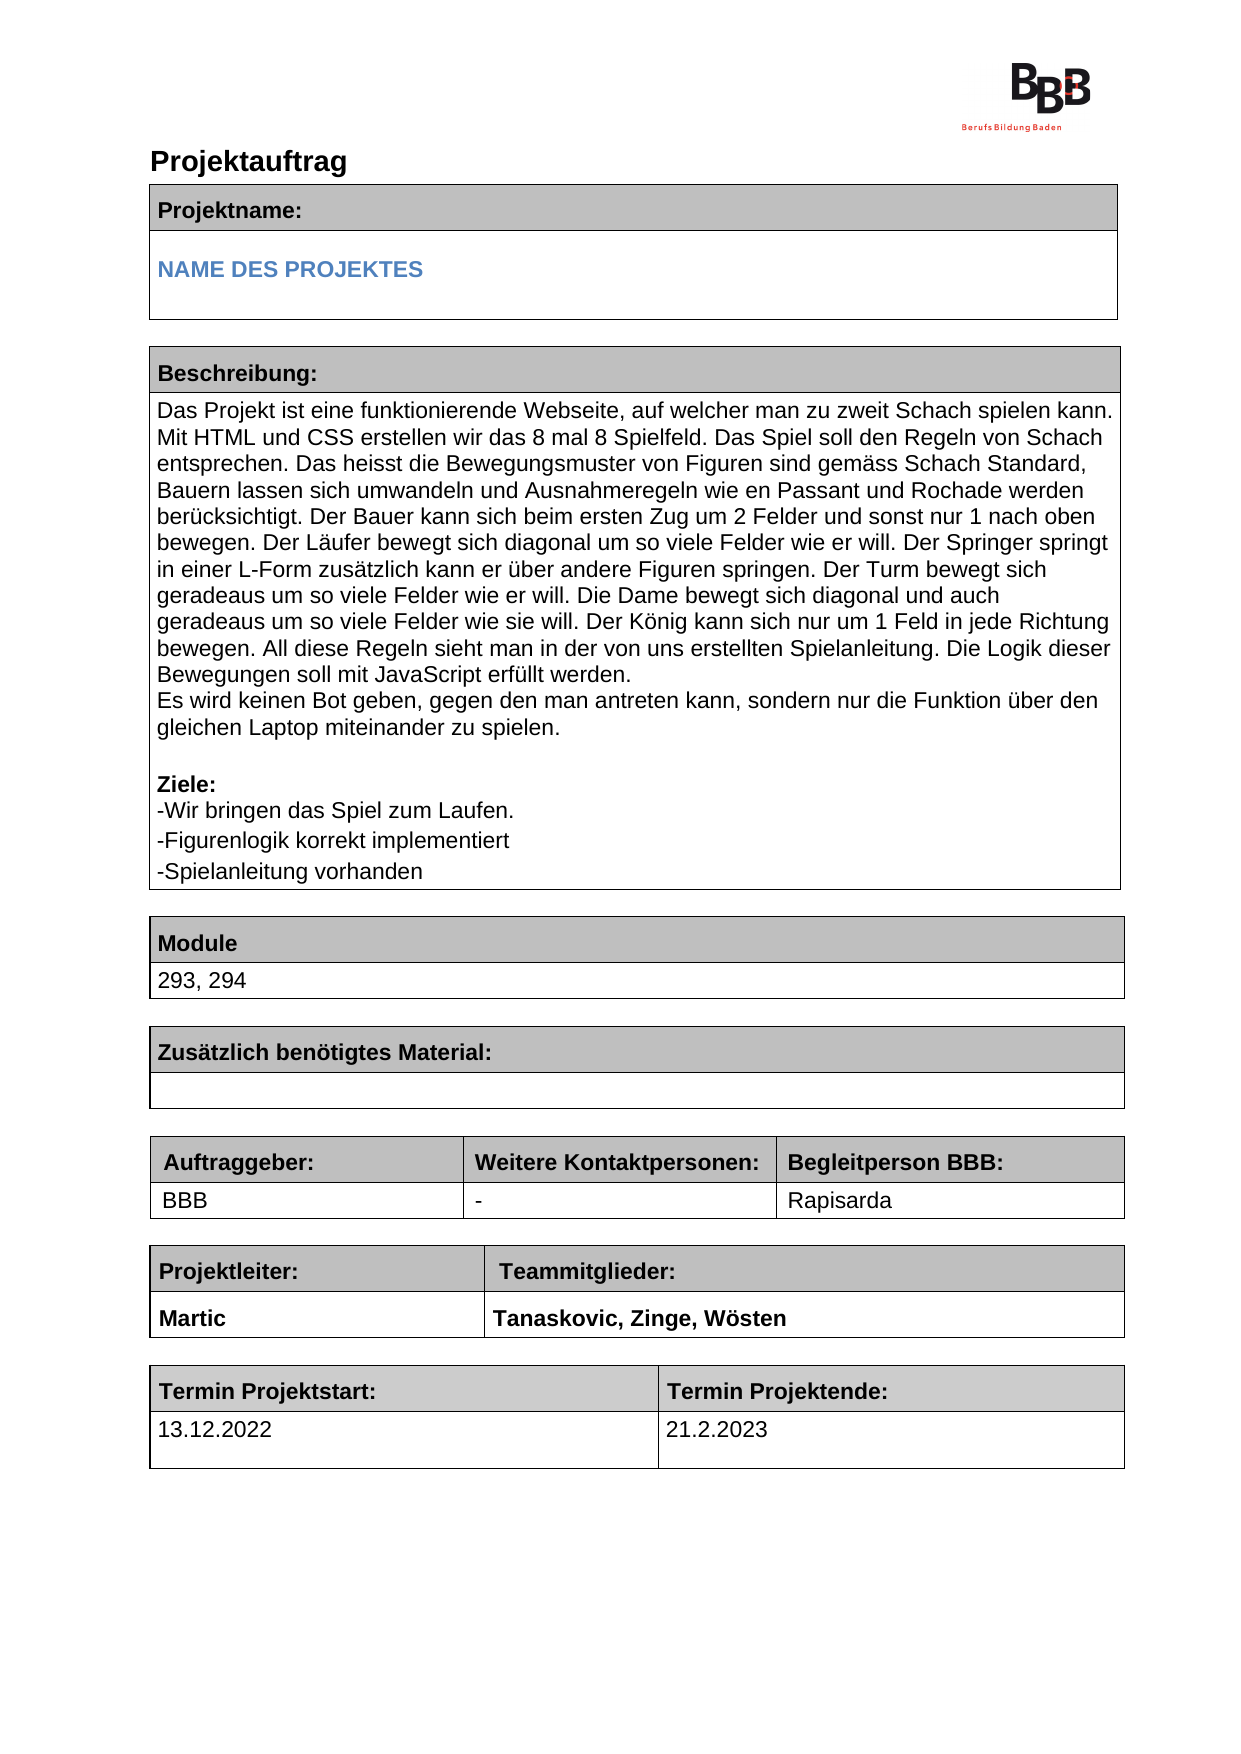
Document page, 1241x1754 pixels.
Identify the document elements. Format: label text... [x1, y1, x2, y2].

table_cell BBB [151, 1183, 463, 1217]
table_cell Das Projekt ist eine funktionierende Webseite, auf welcher man zu zweit Schach spielen kann. Mit HTML und CSS erstellen wir das 8 mal 8 Spielfeld. Das Spiel soll den Regeln von Schach entsprechen. Das heisst die Bewegungsmuster von Figuren sind gemäss Schach Standard, Bauern lassen sich umwandeln und Ausnahmeregeln wie en Passant und Rochade werden berücksichtigt. Der Bauer kann sich beim ersten Zug um 2 Felder und sonst nur 1 nach oben bewegen. Der Läufer bewegt sich diagonal um so viele Felder wie er will. Der Springer springt in einer L-Form zusätzlich kann er über andere Figuren springen. Der Turm bewegt sich geradeaus um so viele Felder wie er will. Die Dame bewegt sich diagonal und auch geradeaus um so viele Felder wie sie will. Der König kann sich nur um 1 Feld in jede Richtung bewegen. All diese Regeln sieht man in der von uns erstellten Spielanleitung. Die Logik dieser Bewegungen soll mit JavaScript erfüllt werden. Es wird keinen Bot geben, gegen den man antreten kann, sondern nur die Funktion über den gleichen Laptop miteinander zu spielen. Ziele: -Wir bringen das Spiel zum Laufen. -Figurenlogik korrekt implementiert -Spielanleitung vorhanden [150, 393, 1120, 888]
table_cell Martic [151, 1292, 484, 1337]
table_cell - [464, 1183, 776, 1217]
table_cell Rapisarda [777, 1183, 1124, 1217]
table_header Teammitglieder: [485, 1246, 1124, 1291]
subtitle Projektauftrag [149, 144, 1090, 178]
table_cell Tanaskovic, Zinge, Wösten [485, 1292, 1124, 1337]
table_header Auftraggeber: [151, 1137, 463, 1182]
table_header Termin Projektstart: [151, 1366, 658, 1411]
table_header Beschreibung: [150, 347, 1120, 392]
table_cell NAME DES PROJEKTES [150, 231, 1117, 319]
table_header Projektname: [150, 185, 1117, 230]
table_header Termin Projektende: [659, 1366, 1124, 1411]
table_header Module [151, 917, 1124, 962]
table_cell [151, 1073, 1124, 1108]
table_header Begleitperson BBB: [777, 1137, 1124, 1182]
table_cell 13.12.2022 [151, 1412, 658, 1468]
table_cell 21.2.2023 [659, 1412, 1124, 1468]
table_header Zusätzlich benötigtes Material: [151, 1027, 1124, 1072]
table_header Projektleiter: [151, 1246, 484, 1291]
table_cell 293, 294 [151, 963, 1124, 998]
picture [962, 63, 1091, 132]
table_header Weitere Kontaktpersonen: [464, 1137, 776, 1182]
